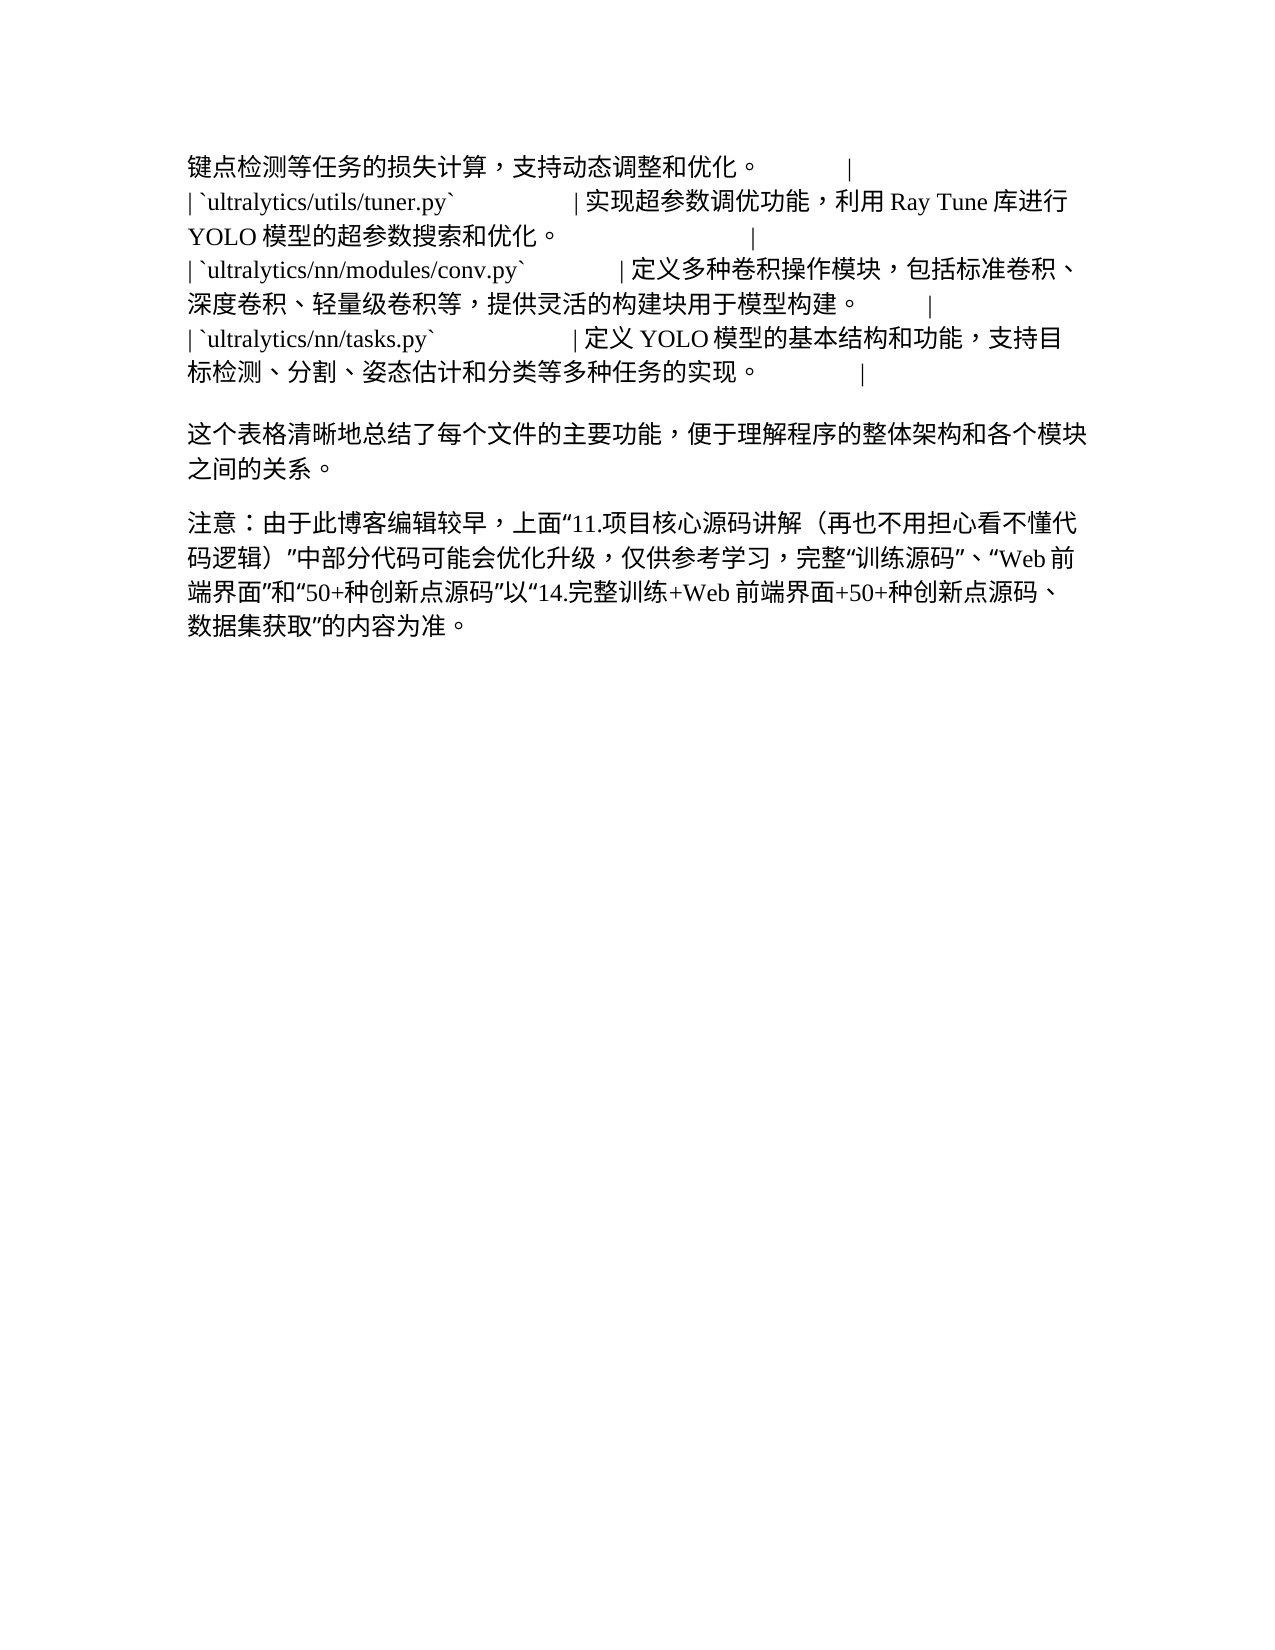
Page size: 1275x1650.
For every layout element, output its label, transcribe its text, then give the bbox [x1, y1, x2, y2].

text 注意：由于此博客编辑较早，上面“11.项目核心源码讲解（再也不用担心看不懂代码逻辑）”中部分代码可能会优化升级，仅供参考学习，完整“训练源码”、“Web前端界面”和“50+种创新点源码”以“14.完整训练+Web前端界面+50+种创新点源码、数据集获取”的内容为准。 [187, 506, 1087, 642]
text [187, 150, 1087, 485]
